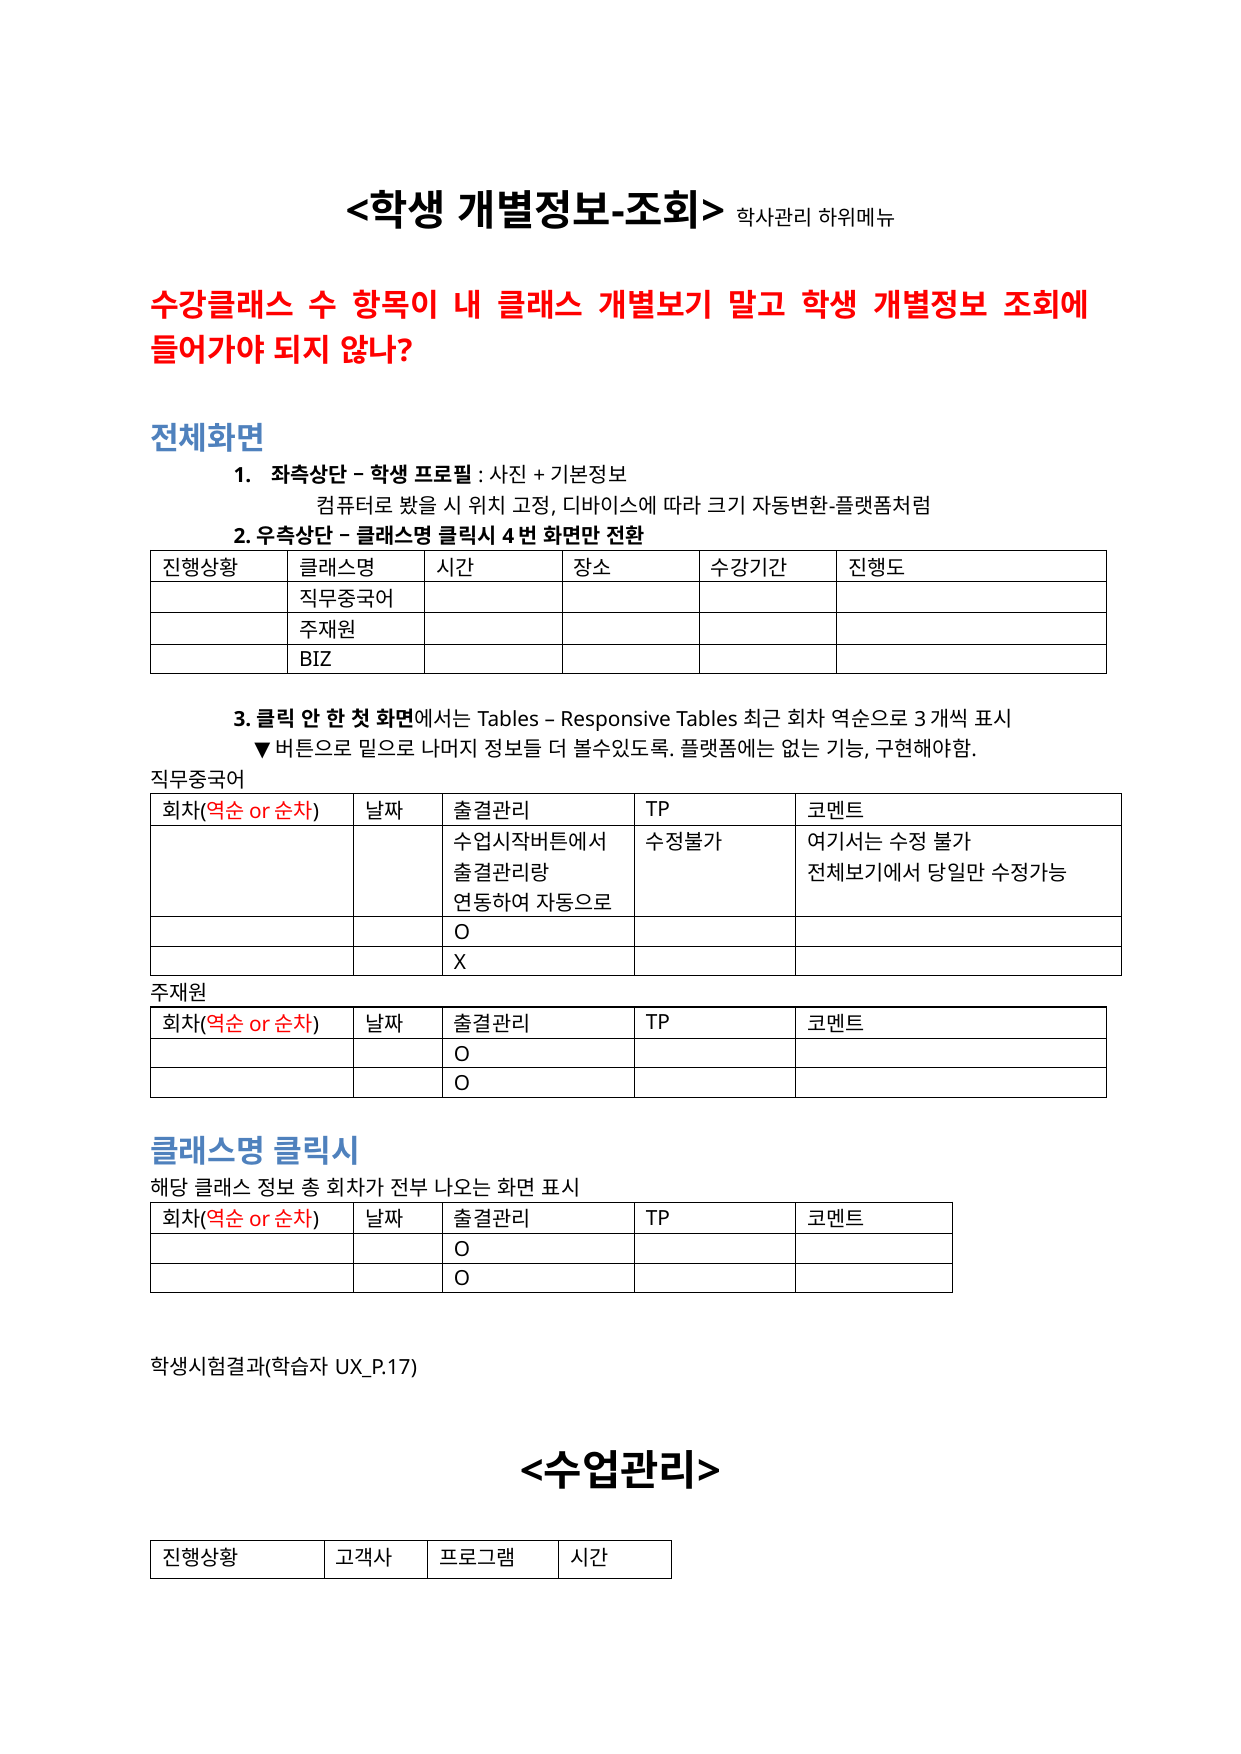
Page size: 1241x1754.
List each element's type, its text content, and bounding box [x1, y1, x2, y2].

table_cell [425, 613, 562, 643]
list 좌측상단 – 학생 프로필 : 사진 + 기본정보 [233, 459, 1090, 489]
table_cell [151, 613, 287, 643]
table_header 회차(역순or순차) [151, 1008, 353, 1038]
table_cell O [443, 917, 634, 946]
table_cell 수업시작버튼에서 출결관리랑 연동하여 자동으로 [443, 826, 634, 916]
table_header 수강기간 [700, 551, 836, 581]
table_cell [151, 1234, 353, 1262]
table_cell [354, 826, 442, 916]
table_header 출결관리 [443, 794, 634, 824]
table_cell [151, 917, 353, 946]
table_header 출결관리 [443, 1203, 634, 1233]
text 전체화면 [150, 413, 1090, 459]
table_cell O [443, 1234, 634, 1262]
table_cell [796, 1264, 952, 1292]
table_header 클래스명 [288, 551, 424, 581]
table_cell [837, 613, 1106, 643]
table_cell [354, 1234, 442, 1262]
table_cell [151, 826, 353, 916]
table_cell [425, 582, 562, 612]
table_cell [151, 1039, 353, 1067]
table_header 시간 [559, 1541, 671, 1577]
table_header 고객사 [325, 1541, 427, 1577]
text 해당 클래스 정보 총 회차가 전부 나오는 화면 표시 [150, 1171, 1090, 1202]
table_cell [635, 1039, 795, 1067]
table_header 진행상황 [151, 551, 287, 581]
table_cell [837, 582, 1106, 612]
text 2. 우측상단 – 클래스명 클릭시 4번 화면만 전환 [150, 519, 1090, 550]
table_header 날짜 [354, 794, 442, 824]
table_header 코멘트 [796, 1203, 952, 1233]
table_cell [635, 1068, 795, 1097]
table_cell [700, 582, 836, 612]
table_cell [635, 1264, 795, 1292]
table_header 회차(역순or순차) [151, 794, 353, 824]
table_cell [796, 1234, 952, 1262]
text <수업관리> [150, 1437, 1090, 1498]
text 학생시험결과(학습자 UX_P.17) [150, 1350, 1090, 1380]
text 컴퓨터로 봤을 시 위치 고정, 디바이스에 따라 크기 자동변환-플랫폼처럼 [150, 489, 1090, 519]
table_header 코멘트 [796, 1008, 1106, 1038]
text 3. 클릭 안 한 첫 화면에서는 Tables – Responsive Tables 최근 회차 역순으로 3개씩 표시 [150, 702, 1090, 733]
table_header TP [635, 1008, 795, 1038]
table_header 날짜 [354, 1203, 442, 1233]
table_cell [635, 947, 795, 975]
table_cell [151, 1068, 353, 1097]
table_header 날짜 [354, 1008, 442, 1038]
table_cell [354, 1039, 442, 1067]
text ▼ 버튼으로 밑으로 나머지 정보들 더 볼수있도록. 플랫폼에는 없는 기능, 구현해야함. [150, 733, 1090, 763]
table_cell [635, 1234, 795, 1262]
table_cell [700, 645, 836, 673]
table_cell [151, 645, 287, 673]
table_header 프로그램 [428, 1541, 558, 1577]
table_cell 직무중국어 [288, 582, 424, 612]
table_header 회차(역순or순차) [151, 1203, 353, 1233]
table_header 코멘트 [796, 794, 1121, 824]
table_cell [700, 613, 836, 643]
table_header 장소 [563, 551, 699, 581]
table_header 진행상황 [151, 1541, 324, 1577]
table_cell O [443, 1039, 634, 1067]
table_cell [796, 1068, 1106, 1097]
table_cell [796, 947, 1121, 975]
text 수강클래스 수 항목이 내 클래스 개별보기 말고 학생 개별정보 조회에 들어가야 되지 않나? [150, 280, 1090, 371]
table_cell [837, 645, 1106, 673]
table_cell [354, 917, 442, 946]
table_cell X [443, 947, 634, 975]
table_cell [354, 947, 442, 975]
table_cell [354, 1068, 442, 1097]
table_header TP [635, 794, 795, 824]
table_cell [151, 947, 353, 975]
table_cell [151, 582, 287, 612]
table_cell 주재원 [288, 613, 424, 643]
table_cell [563, 645, 699, 673]
table_header 시간 [425, 551, 562, 581]
text 직무중국어 [150, 763, 1090, 793]
table_cell [796, 1039, 1106, 1067]
table_header 출결관리 [443, 1008, 634, 1038]
table_cell O [443, 1068, 634, 1097]
table_cell BIZ [288, 645, 424, 673]
table_cell 여기서는 수정 불가 전체보기에서 당일만 수정가능 [796, 826, 1121, 916]
table_header 진행도 [837, 551, 1106, 581]
table_cell [354, 1264, 442, 1292]
table_cell [635, 917, 795, 946]
text 클래스명 클릭시 [150, 1126, 1090, 1171]
table_header TP [635, 1203, 795, 1233]
table_cell [563, 613, 699, 643]
table_cell [563, 582, 699, 612]
text <학생 개별정보-조회> 학사관리 하위메뉴 [150, 177, 1090, 238]
text 주재원 [150, 976, 1090, 1006]
table_cell [796, 917, 1121, 946]
table_cell O [443, 1264, 634, 1292]
table_cell 수정불가 [635, 826, 795, 916]
table_cell [425, 645, 562, 673]
table_cell [151, 1264, 353, 1292]
